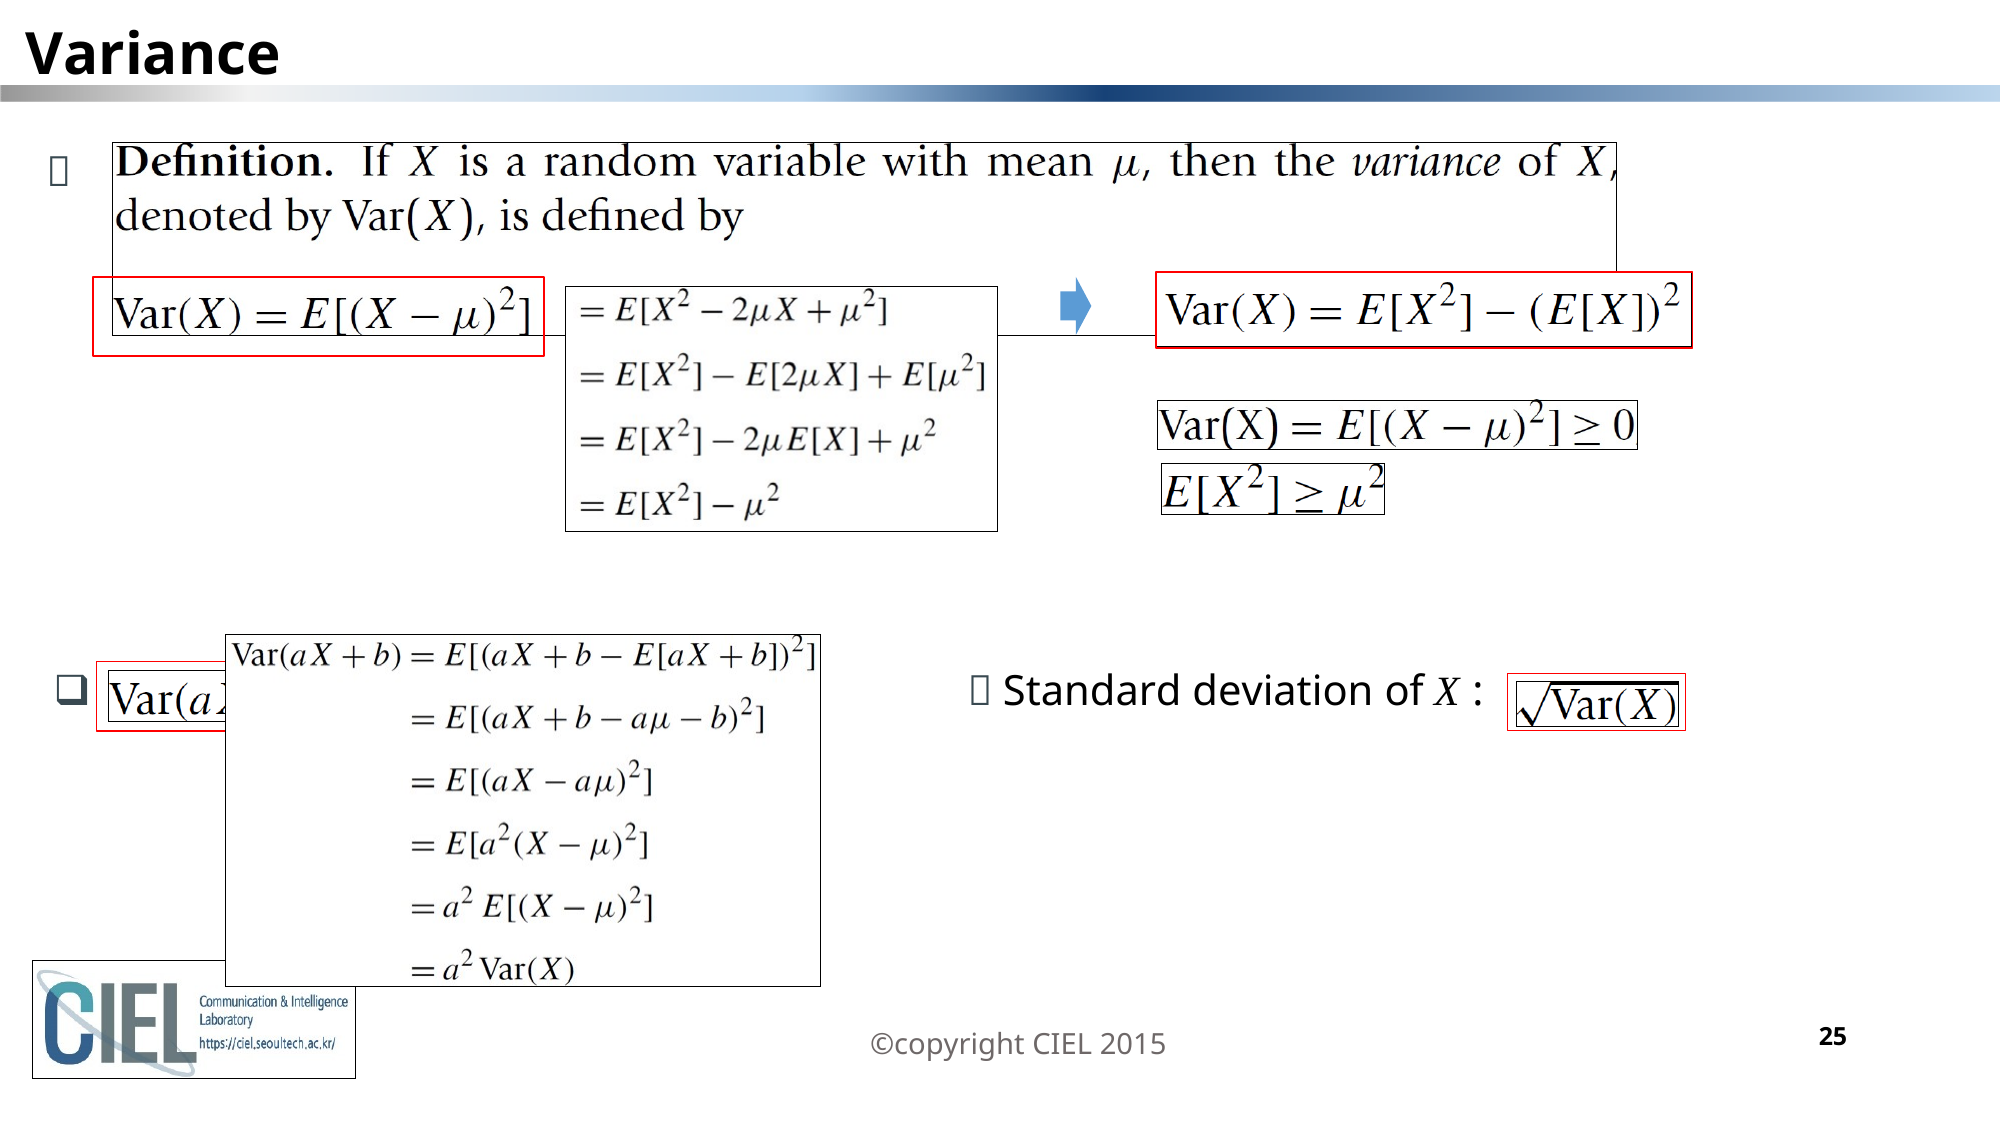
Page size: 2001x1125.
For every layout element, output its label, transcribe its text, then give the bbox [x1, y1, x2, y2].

picture [113, 278, 543, 335]
picture [113, 199, 1616, 335]
picture [226, 635, 820, 661]
list  Standard deviation of X : [53, 661, 1983, 717]
picture [566, 287, 997, 531]
picture [1158, 401, 1637, 449]
picture [1162, 464, 1384, 514]
picture [0, 85, 2000, 102]
text ©copyright CIEL 2015 25 [870, 1018, 1983, 1063]
picture [226, 717, 820, 986]
picture [109, 717, 225, 721]
picture [1517, 717, 1678, 726]
subtitle Variance [25, 0, 1983, 93]
picture [1157, 273, 1691, 346]
picture [33, 961, 355, 1078]
subtitle  [46, 142, 1983, 199]
